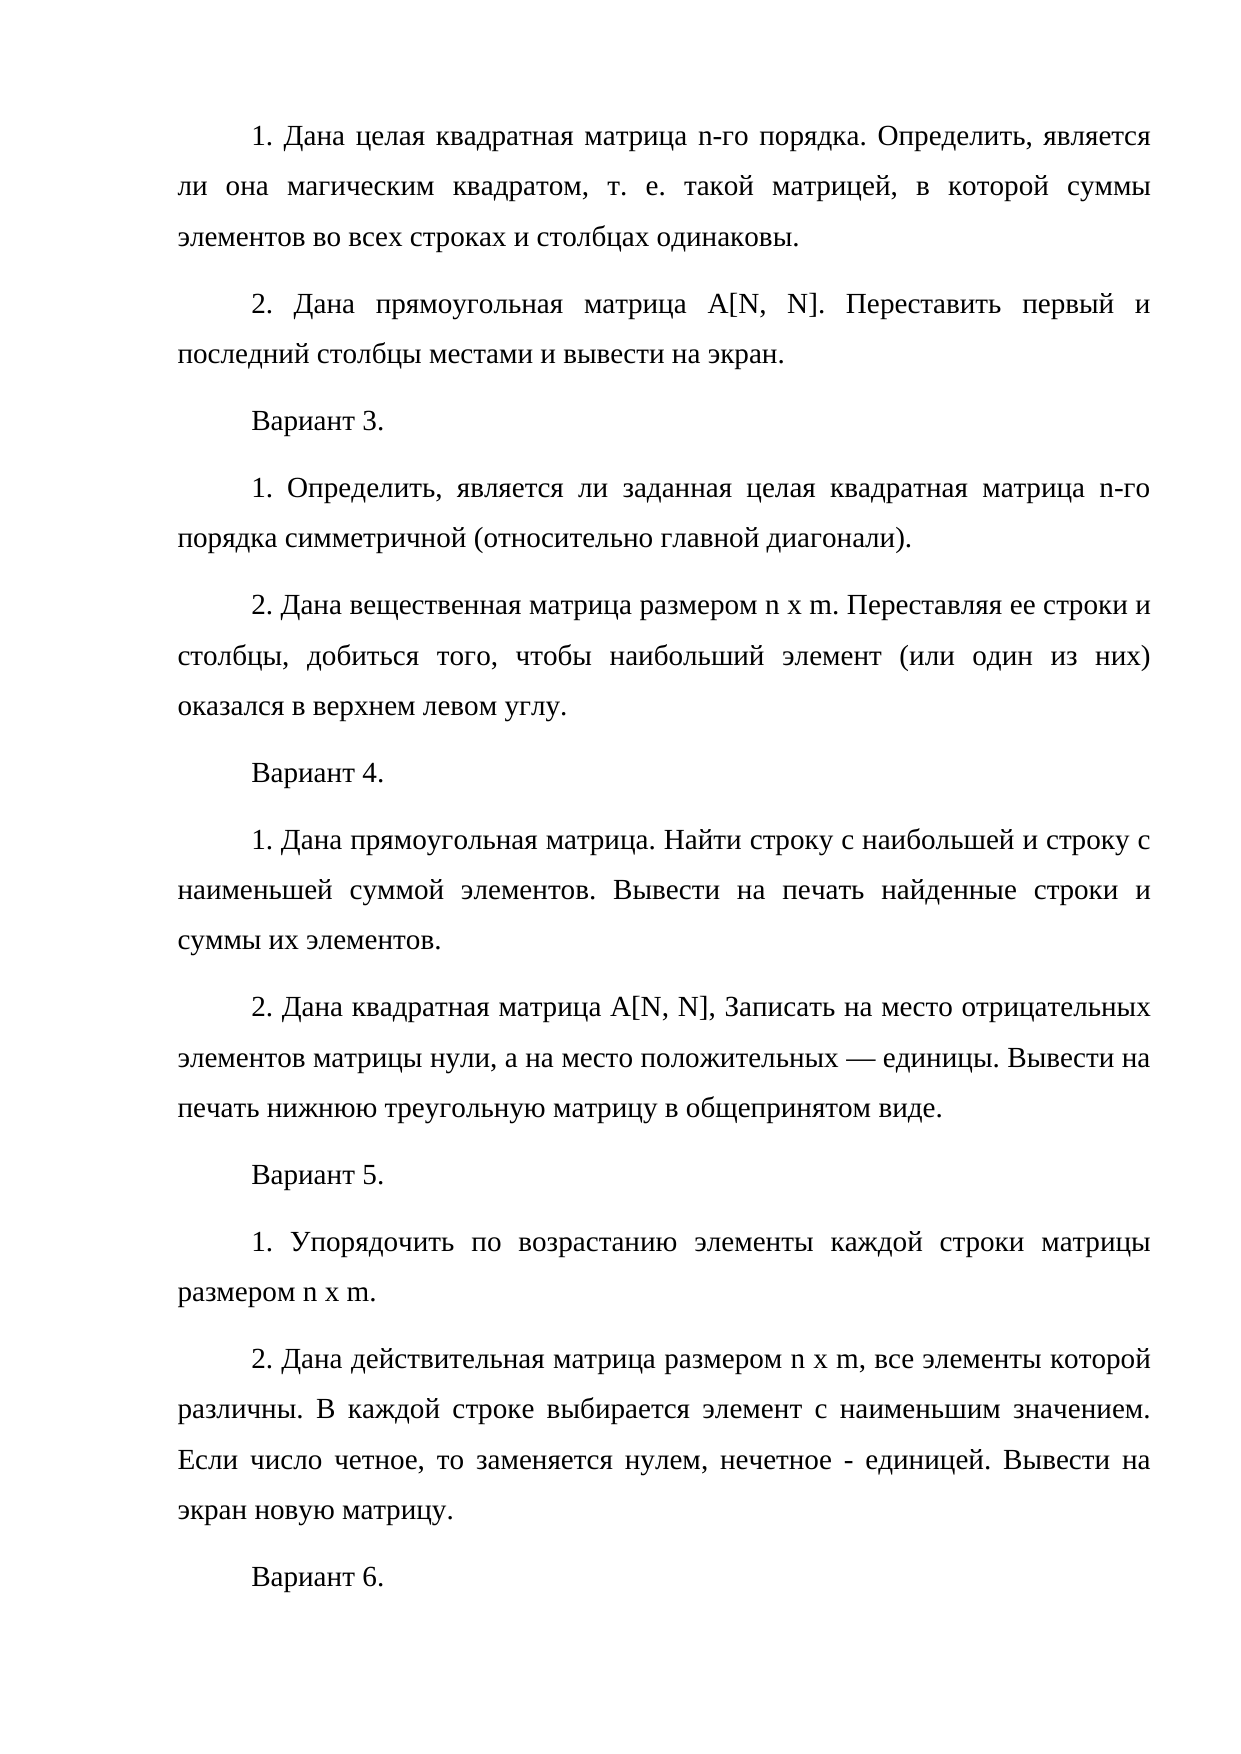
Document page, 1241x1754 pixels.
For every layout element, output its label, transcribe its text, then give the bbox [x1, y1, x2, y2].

text Вариант 5. [177, 1157, 1152, 1191]
text 1. Упорядочить по возрастанию элементы каждой строки матрицы размером n х m. [177, 1224, 1152, 1308]
text Вариант 3. [177, 403, 1152, 437]
text Вариант 6. [177, 1559, 1152, 1593]
text 2. Дана вещественная матрица размером n х m. Переставляя ее строки и столбцы, добиться того, чтобы наибольший элемент (или один из них) оказался в верхнем левом углу. [177, 587, 1152, 721]
text 1. Определить, является ли заданная целая квадратная матрица n-го порядка симметричной (относительно главной диагонали). [177, 470, 1152, 554]
text 2. Дана квадратная матрица A[N, N], Записать на место отрицательных элементов матрицы нули, а на место положительных — единицы. Вывести на печать нижнюю треугольную матрицу в общепринятом виде. [177, 989, 1152, 1124]
text 1. Дана прямоугольная матрица. Найти строку с наибольшей и строку с наименьшей суммой элементов. Вывести на печать найденные строки и суммы их элементов. [177, 822, 1152, 956]
text Вариант 4. [177, 755, 1152, 788]
text 2. Дана действительная матрица размером n х m, все элементы которой различны. В каждой строке выбирается элемент с наименьшим значением. Если число четное, то заменяется нулем, нечетное - единицей. Вывести на экран новую матрицу. [177, 1341, 1152, 1526]
text 1. Дана целая квадратная матрица n-го порядка. Определить, является ли она магическим квадратом, т. е. такой матрицей, в которой суммы элементов во всех строках и столбцах одинаковы. [177, 118, 1152, 252]
text 2. Дана прямоугольная матрица A[N, N]. Переставить первый и последний столбцы местами и вывести на экран. [177, 286, 1152, 369]
